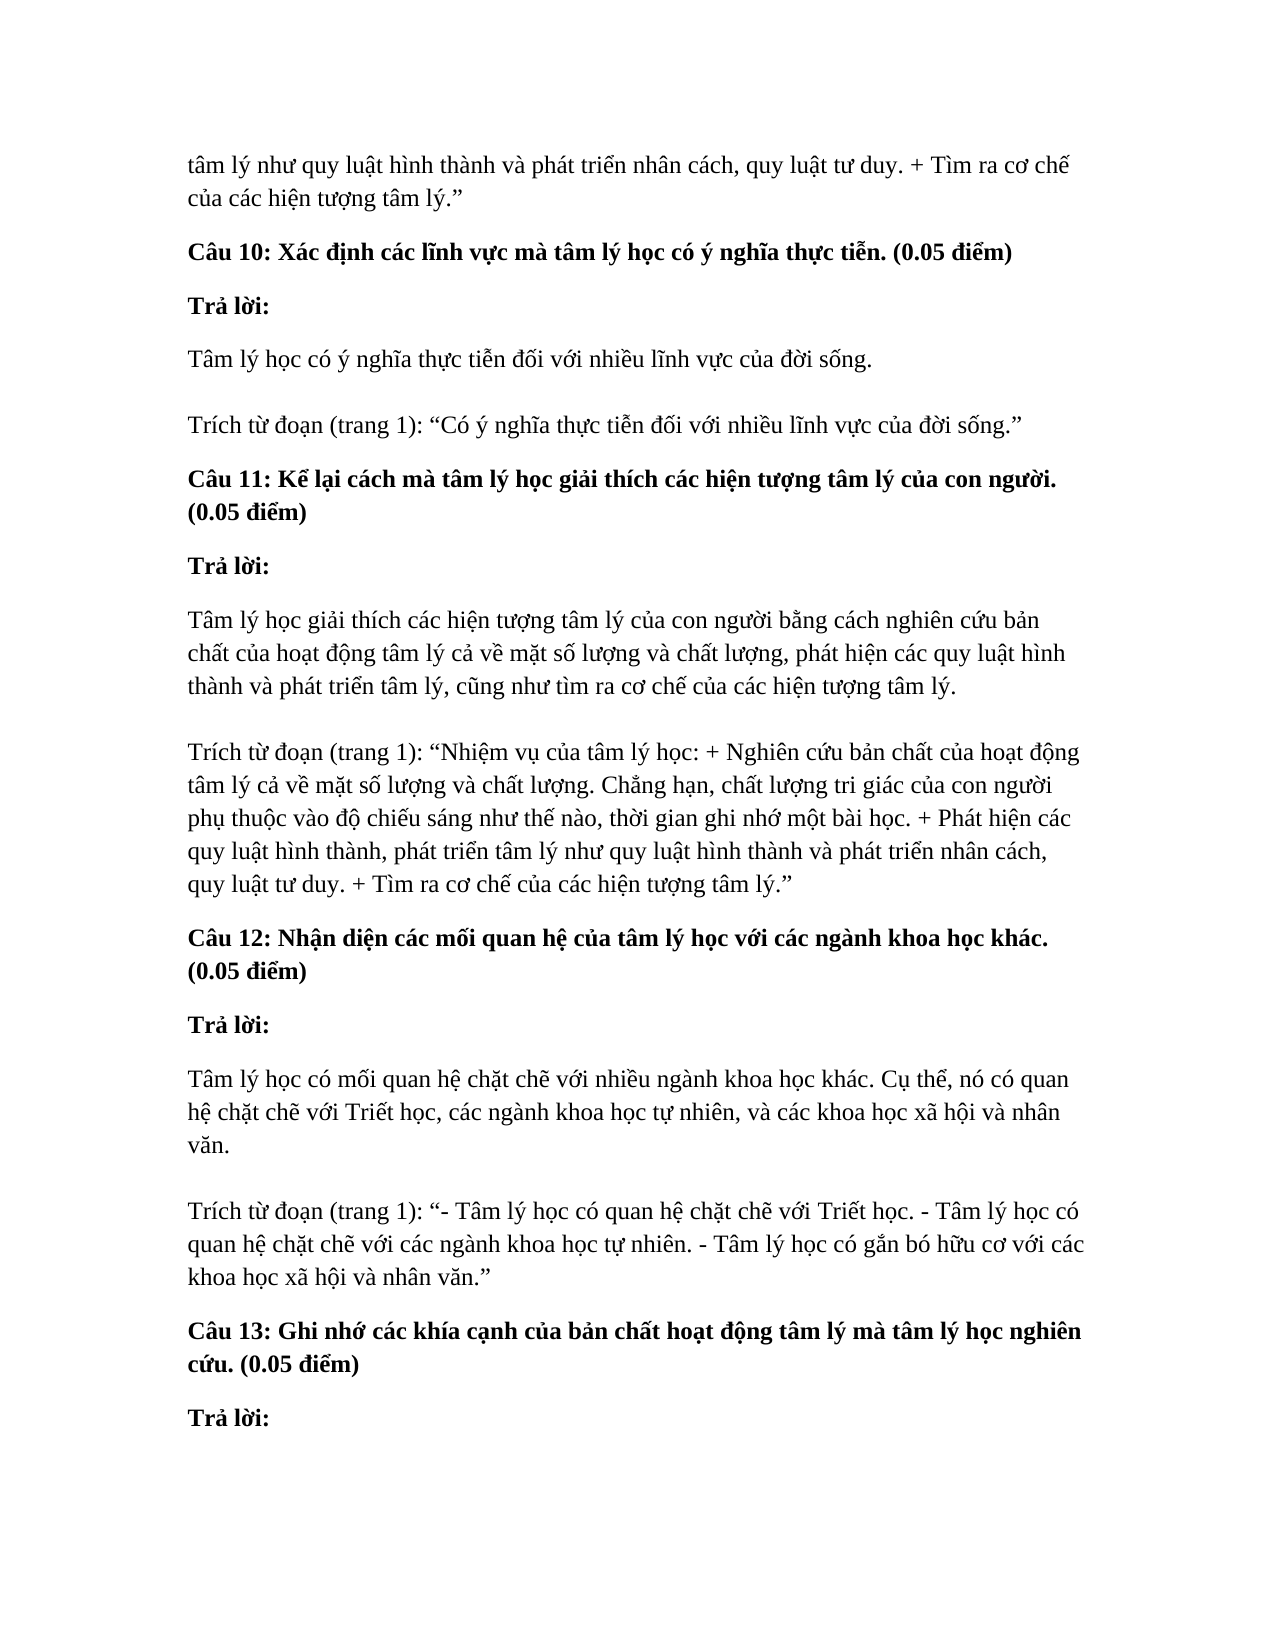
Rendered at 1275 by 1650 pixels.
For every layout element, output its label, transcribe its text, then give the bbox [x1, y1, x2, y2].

text Câu 12: Nhận diện các mối quan hệ của tâm lý học với các ngành khoa học khác. (0.05 điểm) [187, 923, 1087, 985]
text Trả lời: [187, 291, 1087, 319]
text Trả lời: [187, 551, 1087, 580]
text Câu 10: Xác định các lĩnh vực mà tâm lý học có ý nghĩa thực tiễn. (0.05 điểm) [187, 237, 1087, 266]
text Câu 13: Ghi nhớ các khía cạnh của bản chất hoạt động tâm lý mà tâm lý học nghiên cứu. (0.05 điểm) [187, 1316, 1087, 1378]
text Trả lời: [187, 1010, 1087, 1039]
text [187, 150, 1087, 212]
text Trả lời: [187, 1403, 1087, 1432]
text Tâm lý học có mối quan hệ chặt chẽ với nhiều ngành khoa học khác. Cụ thể, nó có quan hệ chặt chẽ với Triết học, các ngành khoa học tự nhiên, và các khoa học xã hội và nhân văn. Trích từ đoạn (trang 1): “- Tâm lý học có quan hệ chặt chẽ với Triết học. - Tâm lý học có quan hệ chặt chẽ với các ngành khoa học tự nhiên. - Tâm lý học có gắn bó hữu cơ với các khoa học xã hội và nhân văn.” [187, 1064, 1087, 1291]
text Tâm lý học giải thích các hiện tượng tâm lý của con người bằng cách nghiên cứu bản chất của hoạt động tâm lý cả về mặt số lượng và chất lượng, phát hiện các quy luật hình thành và phát triển tâm lý, cũng như tìm ra cơ chế của các hiện tượng tâm lý. Trích từ đoạn (trang 1): “Nhiệm vụ của tâm lý học: + Nghiên cứu bản chất của hoạt động tâm lý cả về mặt số lượng và chất lượng. Chẳng hạn, chất lượng tri giác của con người phụ thuộc vào độ chiếu sáng như thế nào, thời gian ghi nhớ một bài học. + Phát hiện các quy luật hình thành, phát triển tâm lý như quy luật hình thành và phát triển nhân cách, quy luật tư duy. + Tìm ra cơ chế của các hiện tượng tâm lý.” [187, 605, 1087, 898]
text Tâm lý học có ý nghĩa thực tiễn đối với nhiều lĩnh vực của đời sống. Trích từ đoạn (trang 1): “Có ý nghĩa thực tiễn đối với nhiều lĩnh vực của đời sống.” [187, 344, 1087, 439]
text Câu 11: Kể lại cách mà tâm lý học giải thích các hiện tượng tâm lý của con người. (0.05 điểm) [187, 464, 1087, 526]
